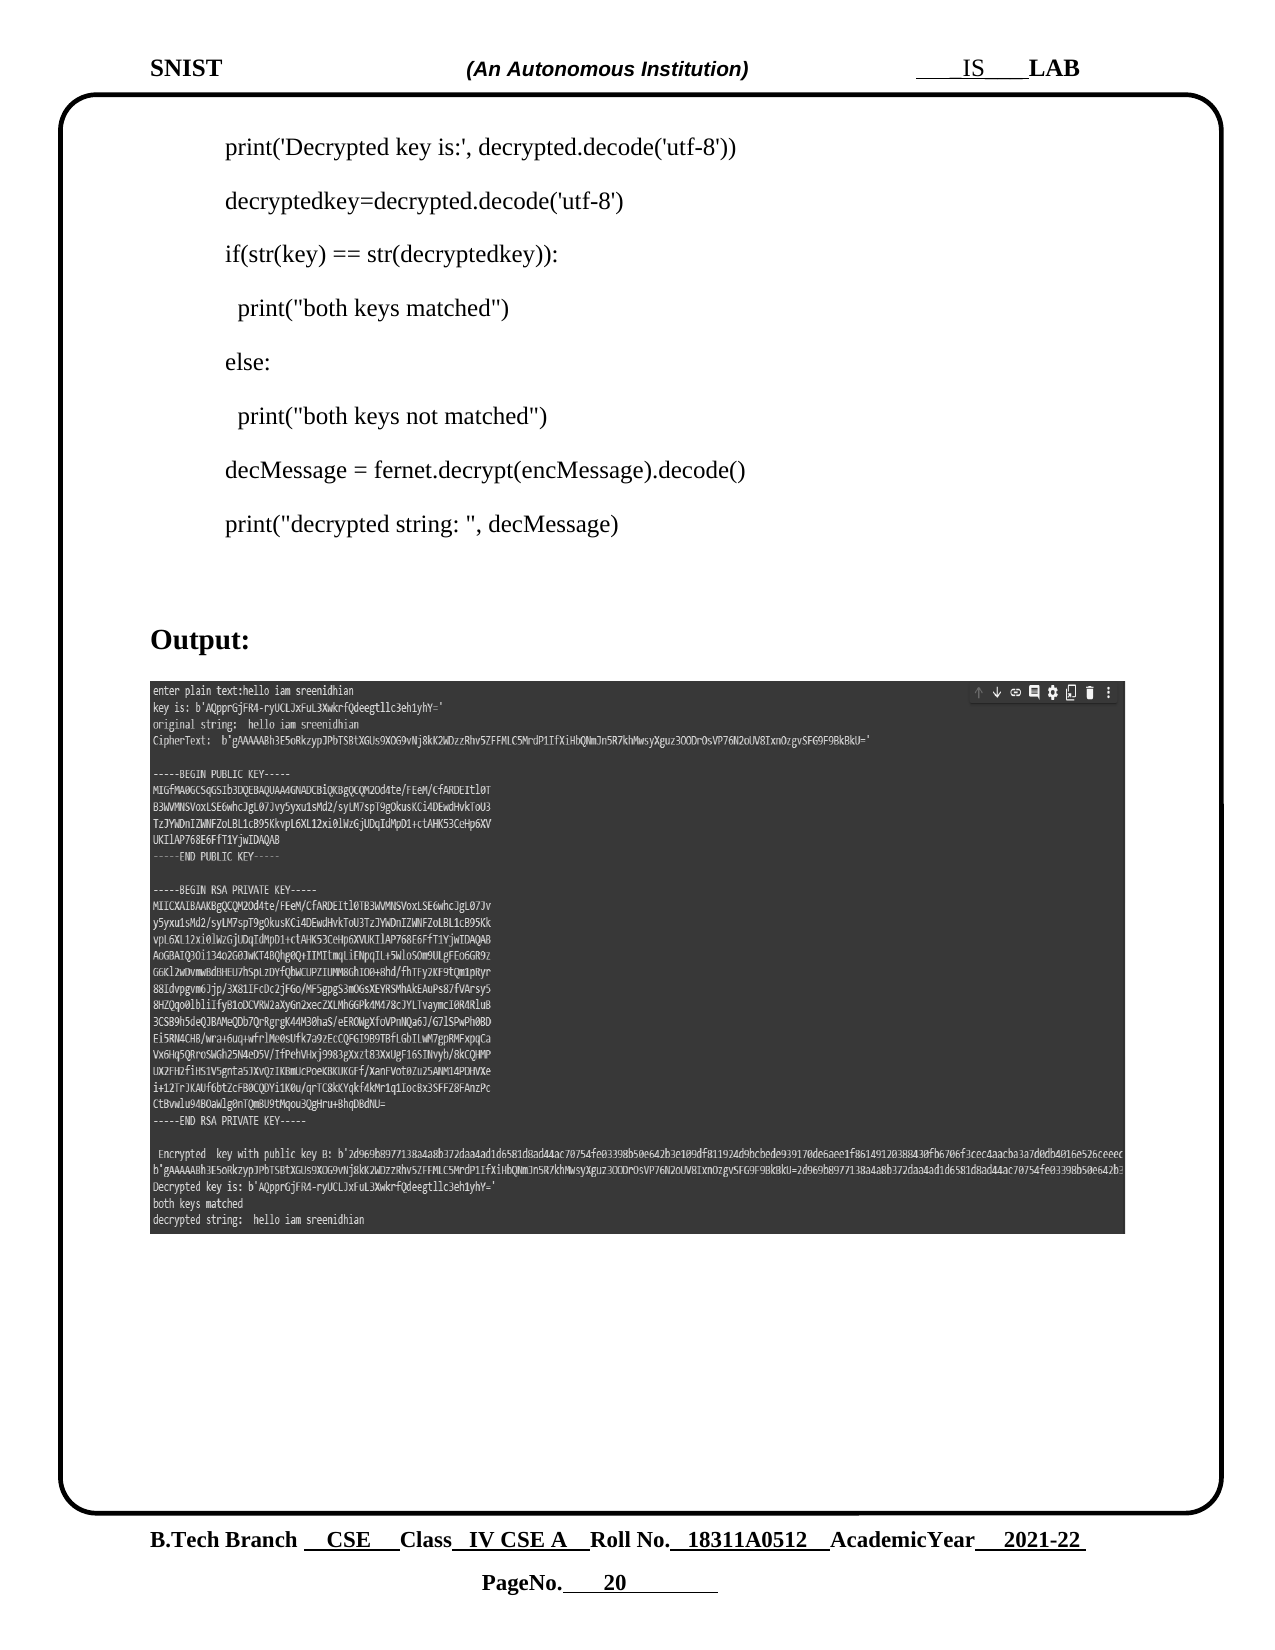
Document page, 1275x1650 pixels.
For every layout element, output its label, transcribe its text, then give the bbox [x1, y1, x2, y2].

text print("decrypted string: ", decMessage) [225, 509, 1125, 538]
text else: [225, 347, 1125, 376]
text print('Decrypted key is:', decrypted.decode('utf-8')) [225, 132, 1125, 161]
text Output: [150, 622, 1125, 656]
text print("both keys matched") [225, 293, 1125, 322]
picture [150, 681, 1125, 1234]
text decMessage = fernet.decrypt(encMessage).decode() [225, 455, 1125, 484]
text print("both keys not matched") [225, 401, 1125, 430]
text if(str(key) == str(decryptedkey)): [225, 239, 1125, 268]
text decryptedkey=decrypted.decode('utf-8') [225, 186, 1125, 214]
